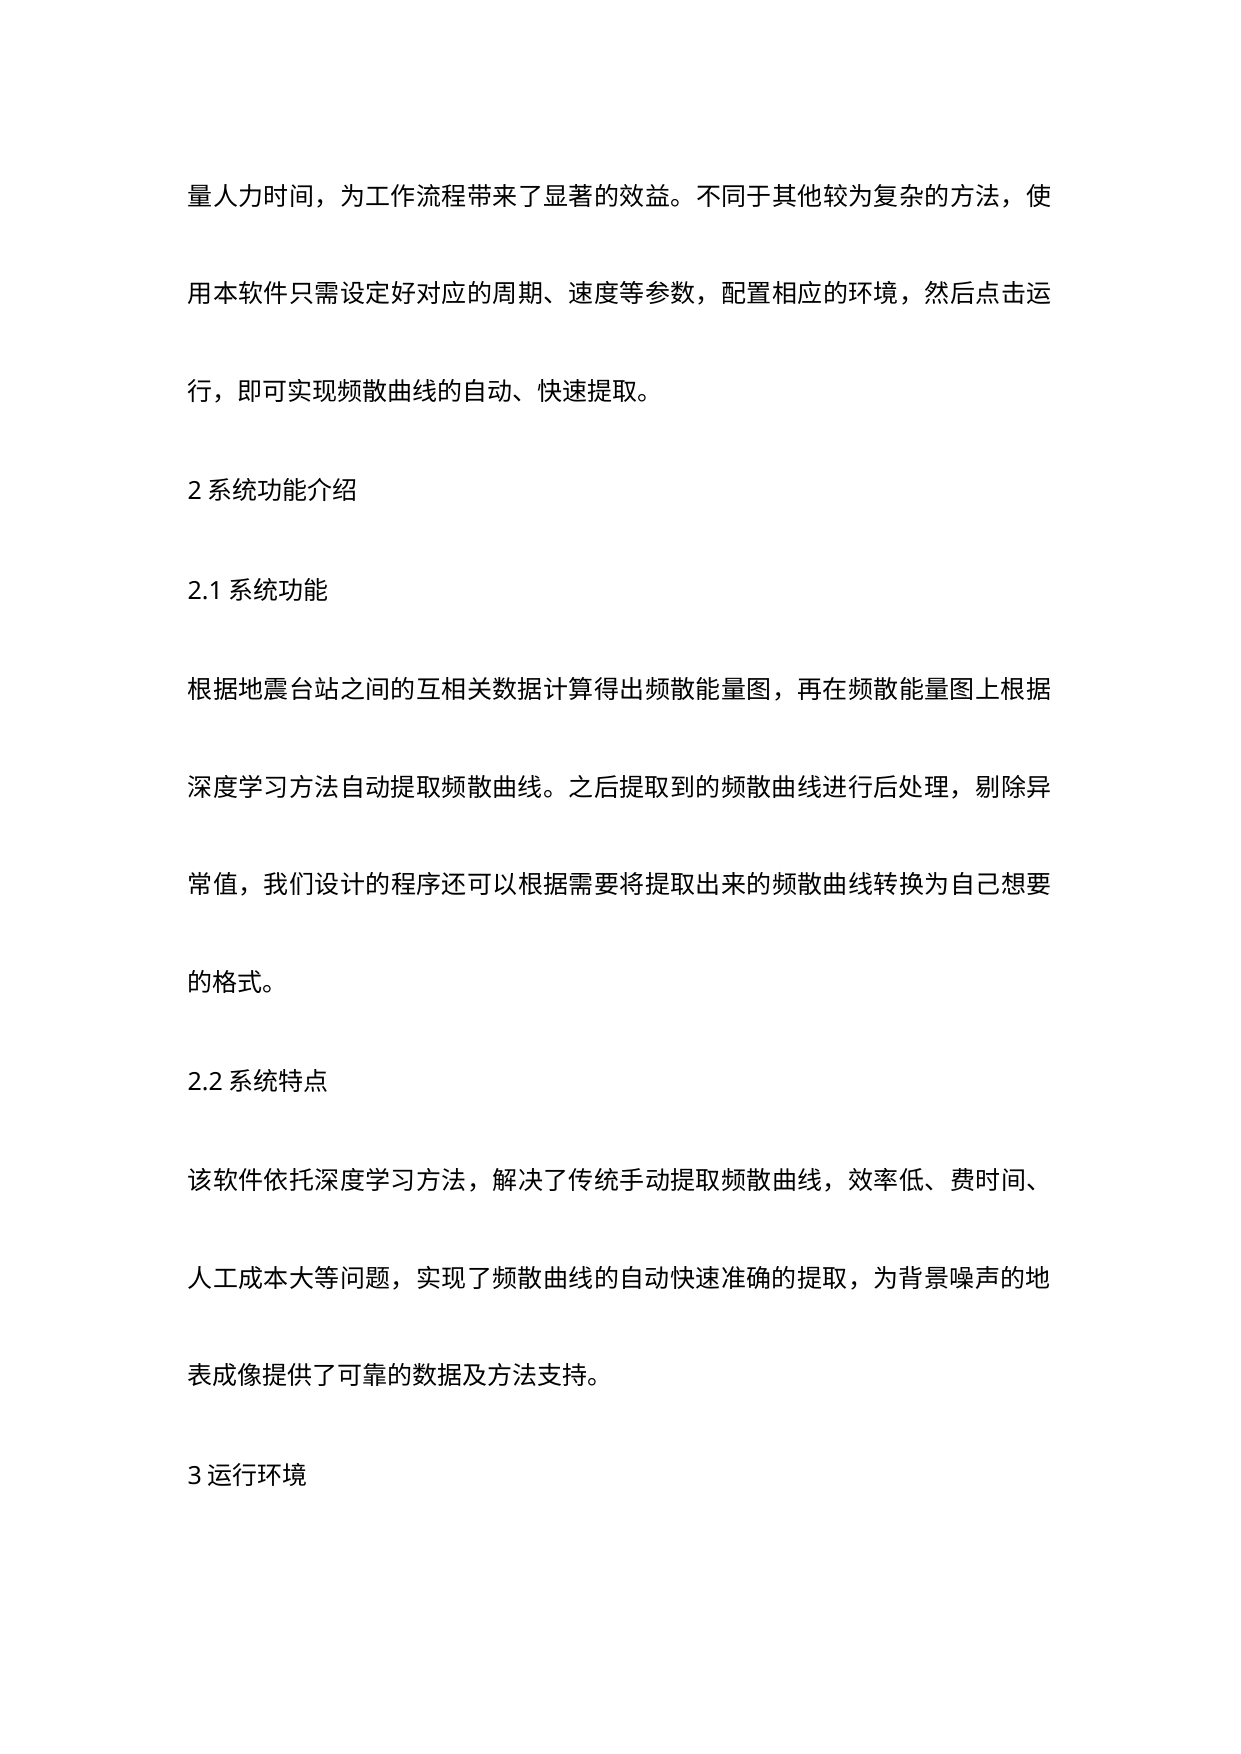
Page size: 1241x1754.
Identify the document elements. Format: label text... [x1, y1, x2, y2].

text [187, 162, 1053, 422]
text 2.1系统功能 [187, 556, 1053, 621]
text 根据地震台站之间的互相关数据计算得出频散能量图，再在频散能量图上根据深度学习方法自动提取频散曲线。之后提取到的频散曲线进行后处理，剔除异常值，我们设计的程序还可以根据需要将提取出来的频散曲线转换为自己想要的格式。 [187, 655, 1053, 1013]
text 该软件依托深度学习方法，解决了传统手动提取频散曲线，效率低、费时间、人工成本大等问题，实现了频散曲线的自动快速准确的提取，为背景噪声的地表成像提供了可靠的数据及方法支持。 [187, 1146, 1053, 1406]
text 3运行环境 [187, 1441, 1053, 1506]
text 2系统功能介绍 [187, 456, 1053, 521]
text 2.2系统特点 [187, 1047, 1053, 1112]
